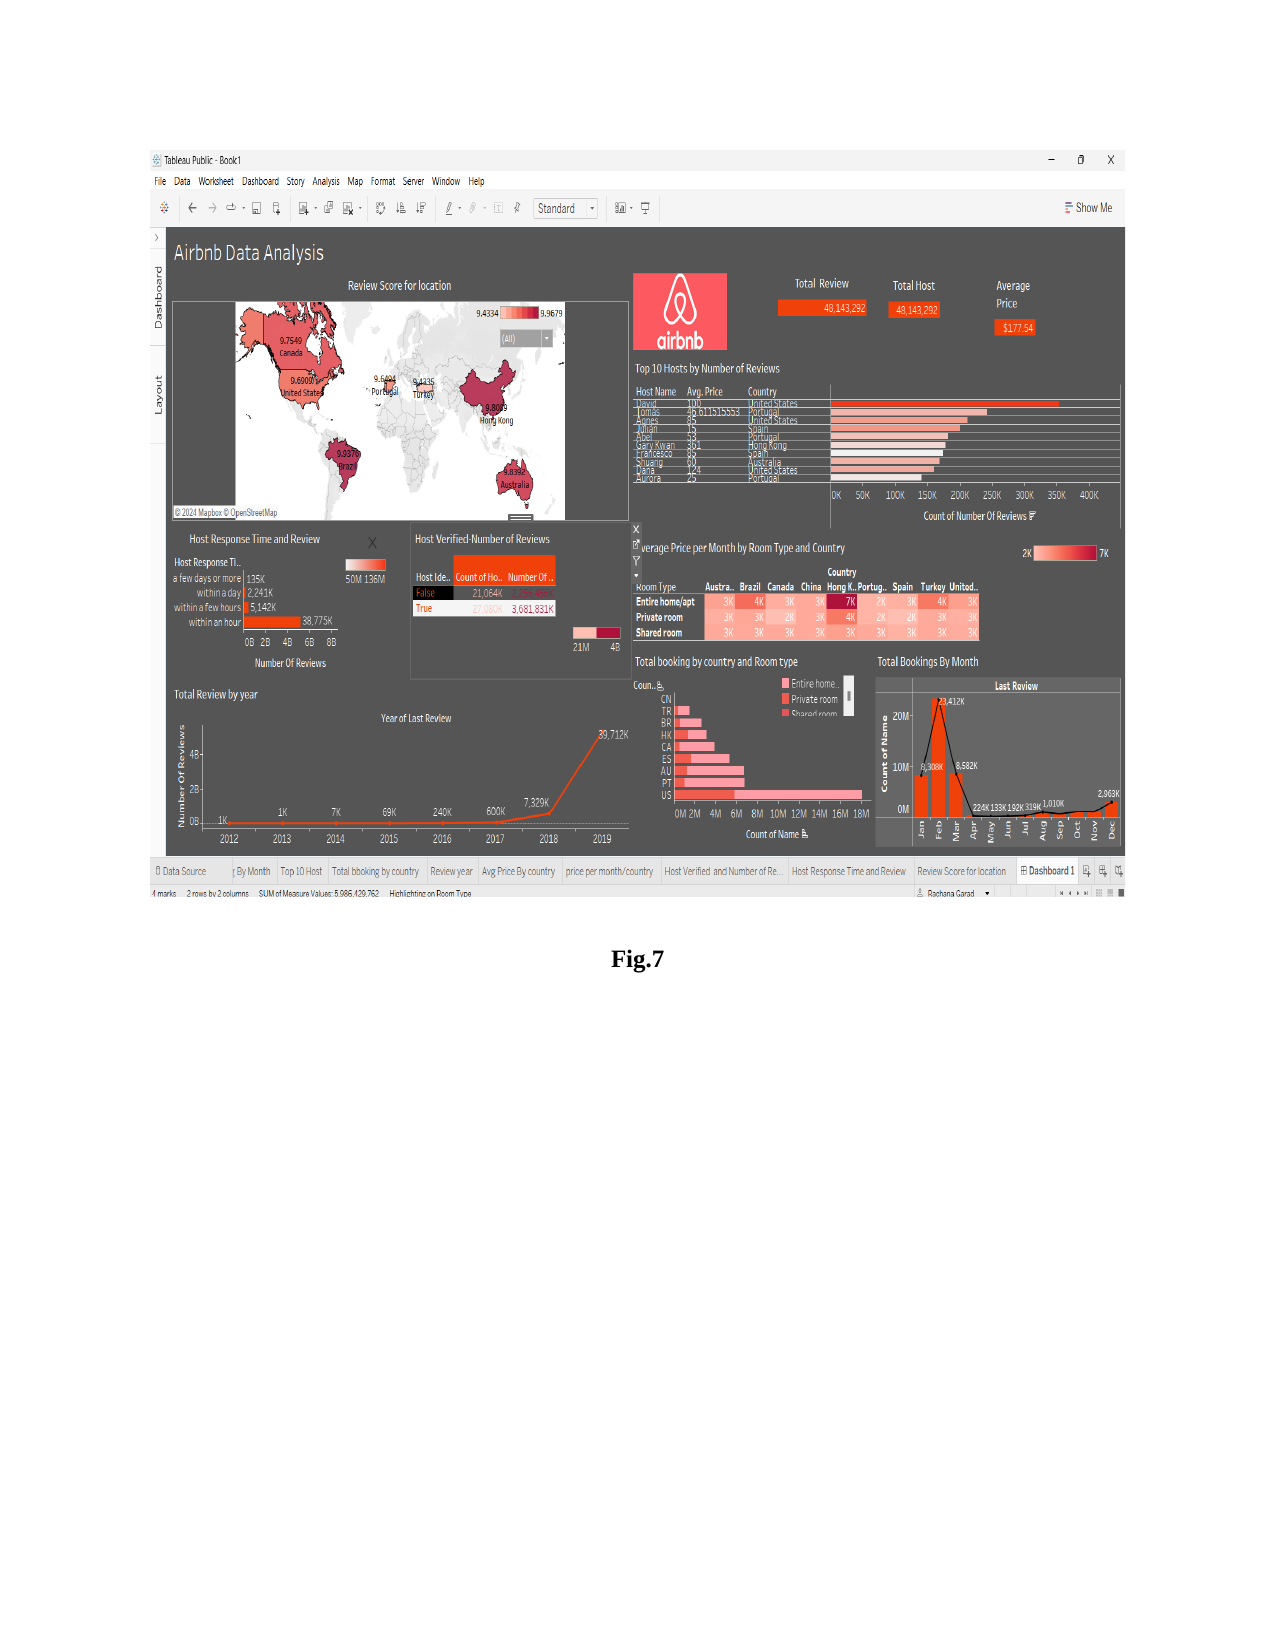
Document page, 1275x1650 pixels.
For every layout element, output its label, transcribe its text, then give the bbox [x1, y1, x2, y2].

text Fig.7 [150, 944, 1125, 973]
picture [150, 150, 1125, 897]
